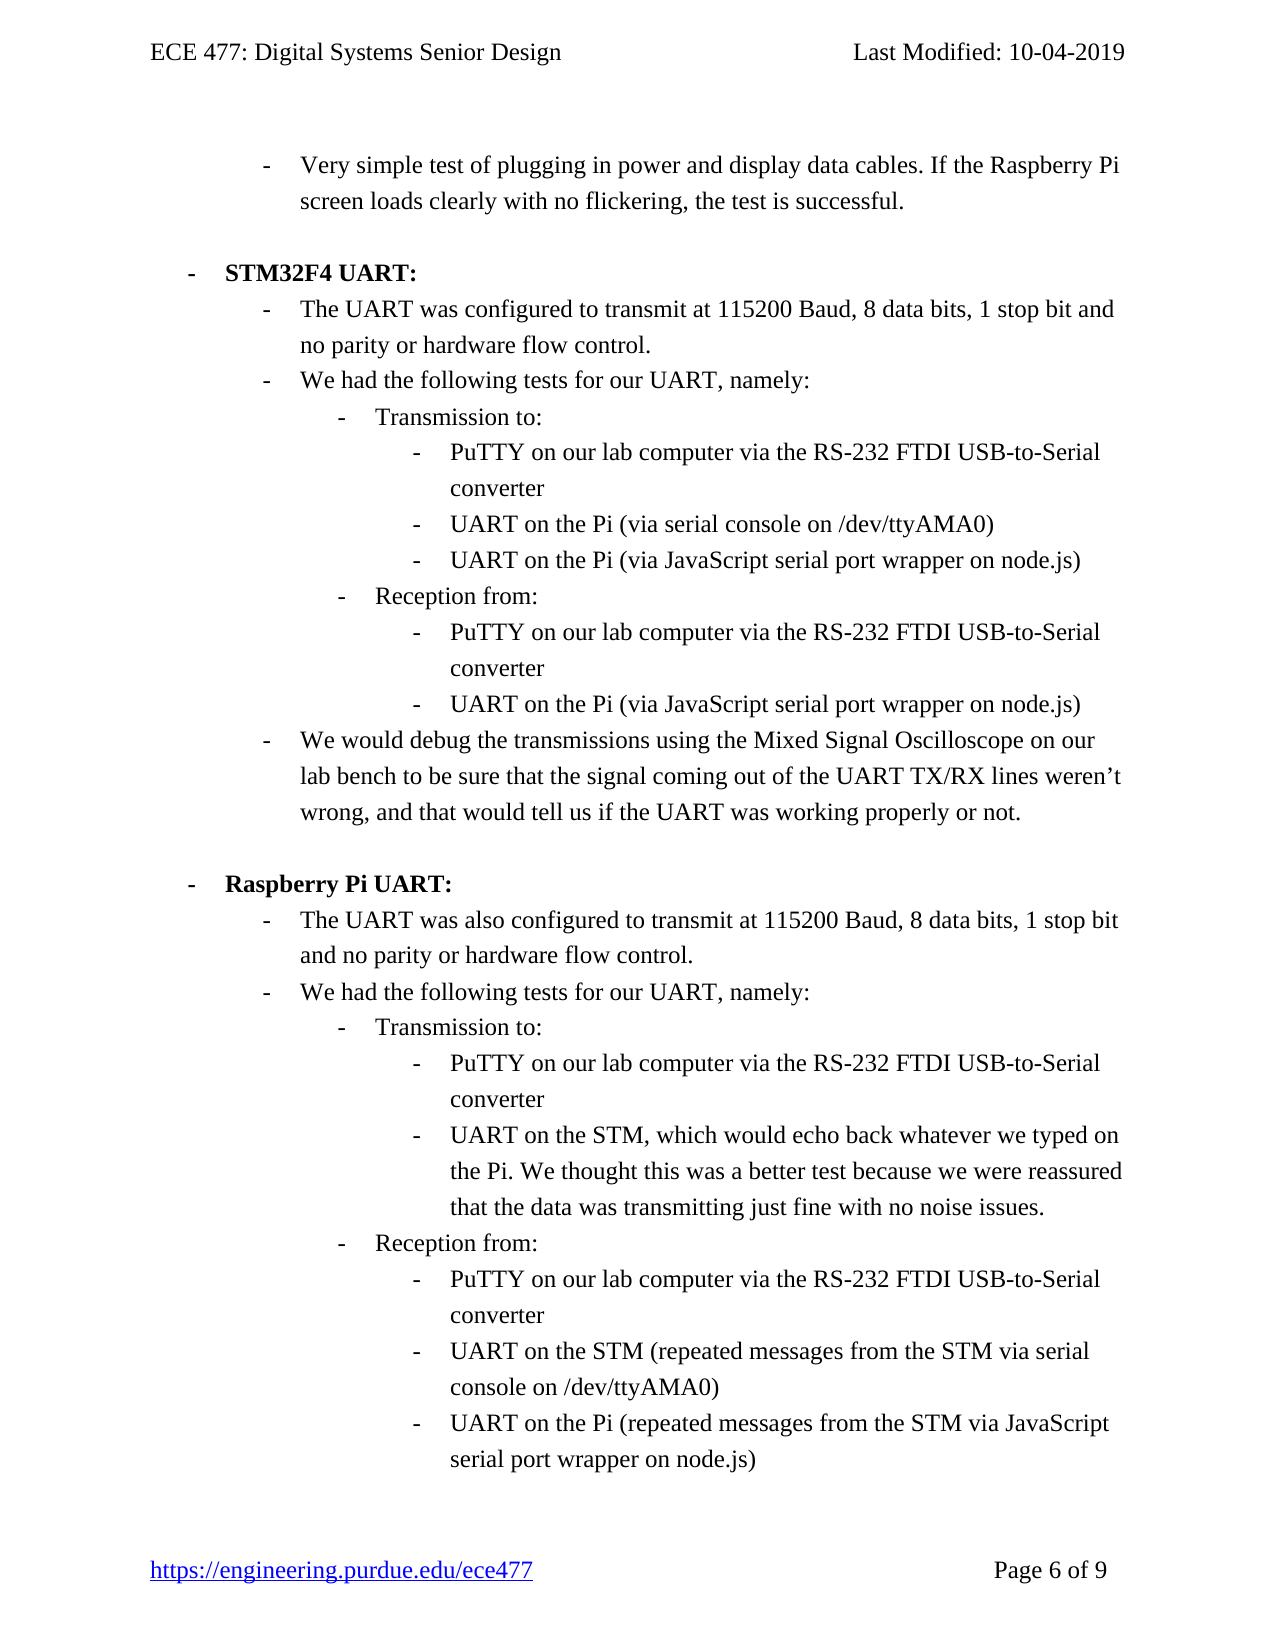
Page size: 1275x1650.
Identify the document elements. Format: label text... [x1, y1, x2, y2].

list Reception from: [337, 1228, 1125, 1257]
list Transmission to: [337, 402, 1125, 430]
list UART on the Pi (via JavaScript serial port wrapper on node.js) [412, 689, 1125, 718]
list We had the following tests for our UART, namely: [262, 366, 1125, 394]
list The UART was configured to transmit at 115200 Baud, 8 data bits, 1 stop bit and no parity or hardware flow control. [262, 294, 1125, 358]
list STM32F4 UART: [187, 258, 1125, 287]
list Very simple test of plugging in power and display data cables. If the Raspberry Pi screen loads clearly with no flickering, the test is successful. [262, 150, 1125, 215]
list UART on the STM, which would echo back whatever we typed on the Pi. We thought this was a better test because we were reassured that the data was transmitting just fine with no noise issues. [412, 1120, 1125, 1221]
list UART on the Pi (via JavaScript serial port wrapper on node.js) [412, 545, 1125, 574]
list PuTTY on our lab computer via the RS-232 FTDI USB-to-Serial converter [412, 1264, 1125, 1329]
list Reception from: [337, 581, 1125, 610]
list PuTTY on our lab computer via the RS-232 FTDI USB-to-Serial converter [412, 1048, 1125, 1113]
list PuTTY on our lab computer via the RS-232 FTDI USB-to-Serial converter [412, 617, 1125, 682]
list The UART was also configured to transmit at 115200 Baud, 8 data bits, 1 stop bit and no parity or hardware flow control. [262, 905, 1125, 969]
list UART on the Pi (via serial console on /dev/ttyAMA0) [412, 509, 1125, 538]
list UART on the Pi (repeated messages from the STM via JavaScript serial port wrapper on node.js) [412, 1408, 1125, 1472]
list Raspberry Pi UART: [187, 869, 1125, 897]
list UART on the STM (repeated messages from the STM via serial console on /dev/ttyAMA0) [412, 1336, 1125, 1401]
list We had the following tests for our UART, namely: [262, 977, 1125, 1005]
list PuTTY on our lab computer via the RS-232 FTDI USB-to-Serial converter [412, 437, 1125, 502]
list Transmission to: [337, 1012, 1125, 1041]
list We would debug the transmissions using the Mixed Signal Oscilloscope on our lab bench to be sure that the signal coming out of the UART TX/RX lines weren’t wrong, and that would tell us if the UART was working properly or not. [262, 725, 1125, 826]
